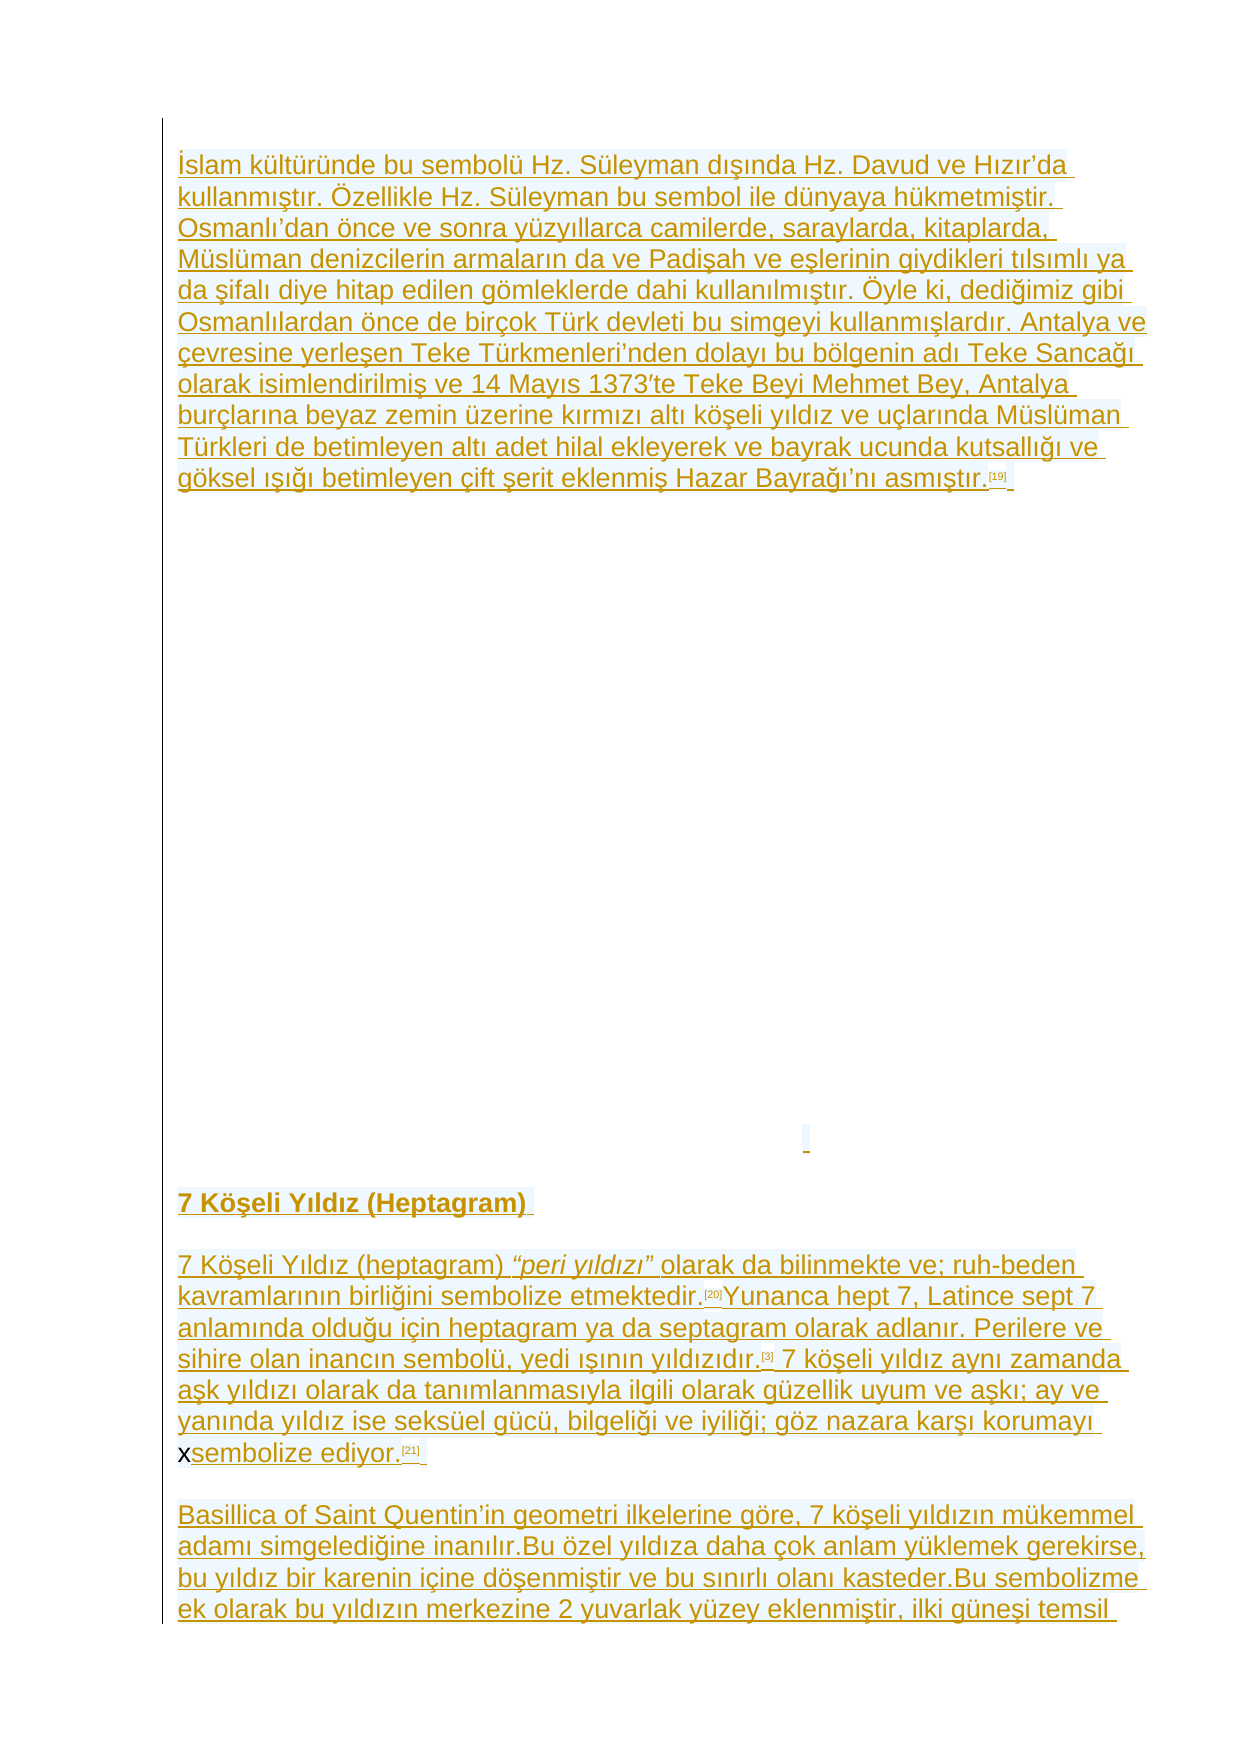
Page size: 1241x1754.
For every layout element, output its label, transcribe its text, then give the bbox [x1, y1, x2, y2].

text x [177, 118, 1152, 1624]
